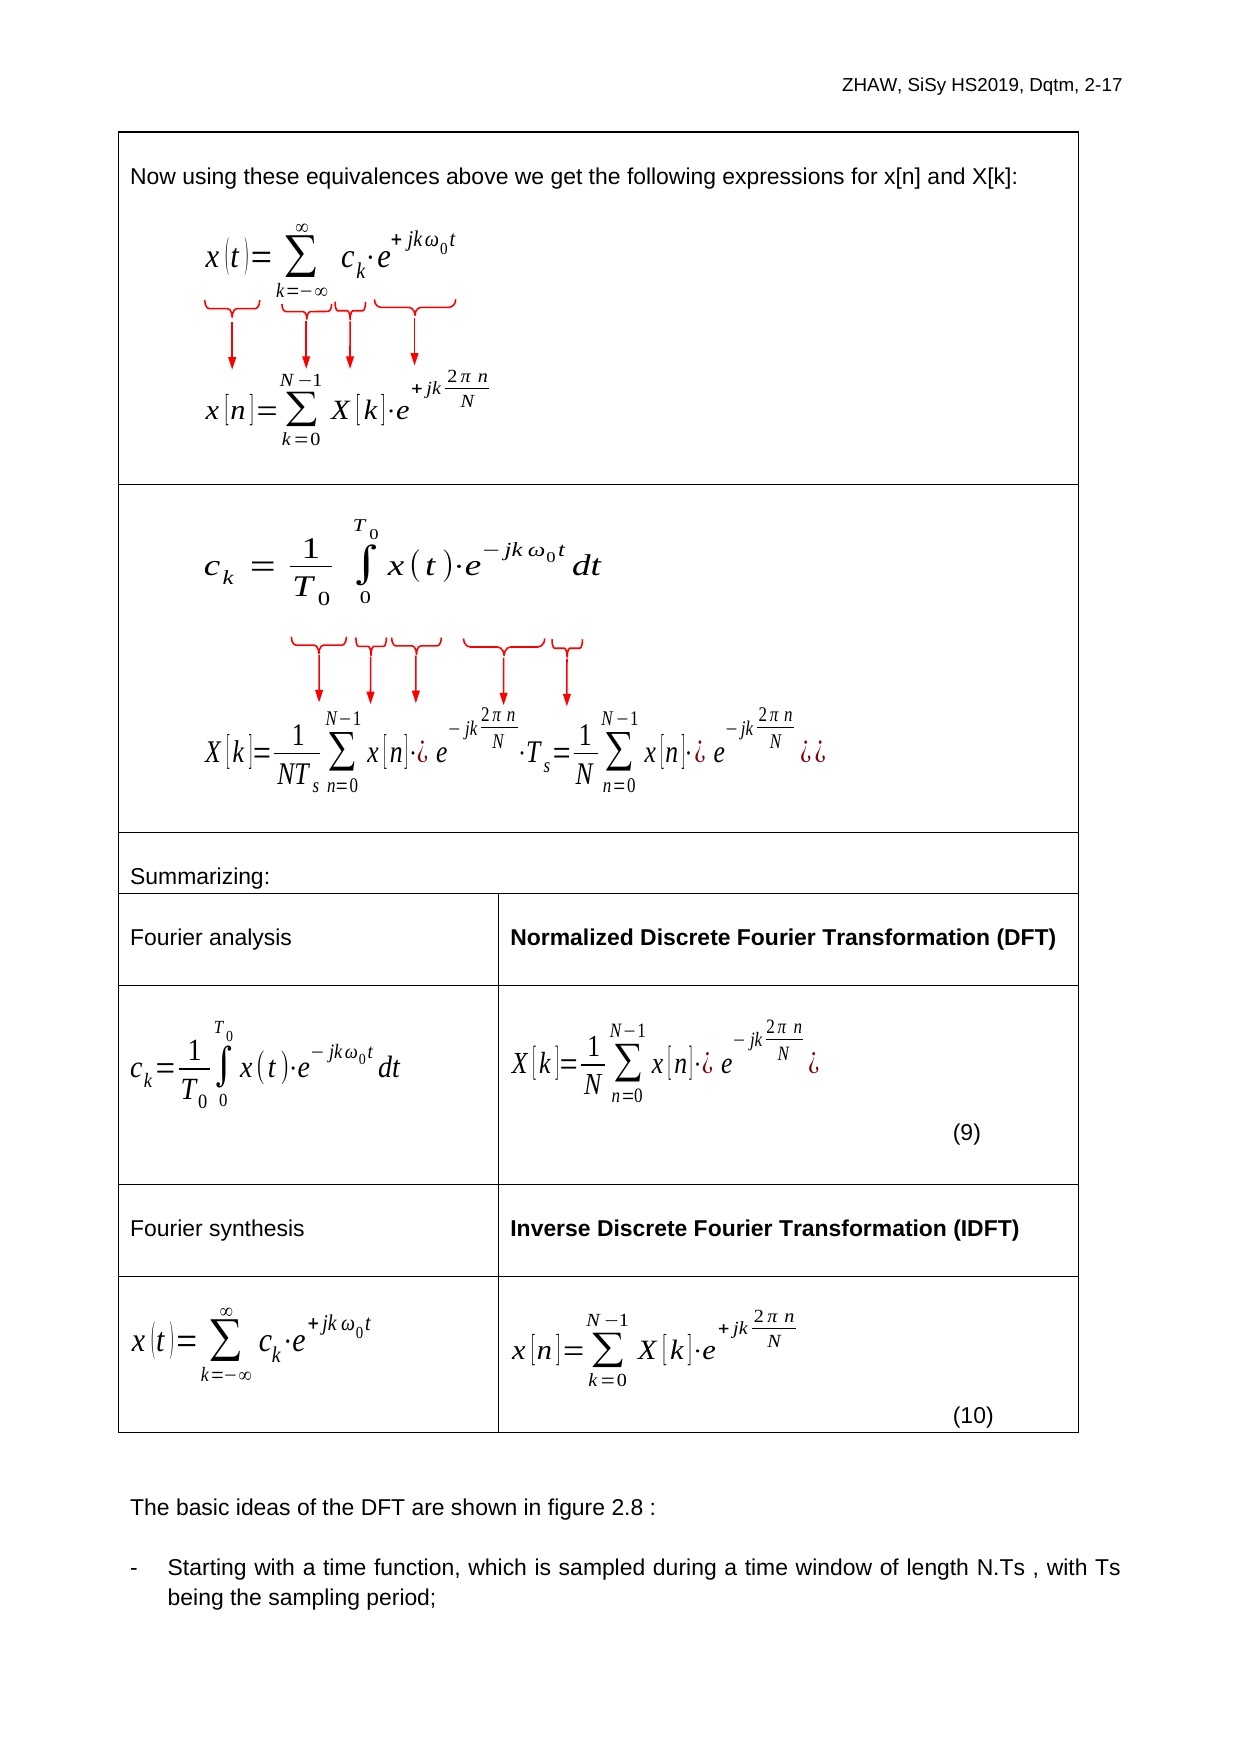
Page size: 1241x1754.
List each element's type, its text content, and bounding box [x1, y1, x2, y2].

table_cell Inverse Discrete Fourier Transformation (IDFT) [499, 1185, 1078, 1276]
table_cell [119, 986, 498, 1184]
table_cell [119, 485, 1078, 832]
table_cell Fourier analysis [119, 894, 498, 985]
table_cell [119, 1277, 498, 1432]
list Starting with a time function, which is sampled during a time window of length N.Ts , with Ts being the sampling period; [130, 1554, 1122, 1610]
table_cell Normalized Discrete Fourier Transformation (DFT) [499, 894, 1078, 985]
table_cell Fourier synthesis [119, 1185, 498, 1276]
table_cell (10) [499, 1277, 1078, 1432]
table_cell Summarizing: [119, 833, 1078, 893]
text The basic ideas of the DFT are shown in figure 2.8 : [130, 1493, 1122, 1520]
table_cell Now using these equivalences above we get the following expressions for x[n] and X[k]: [119, 133, 1078, 484]
table_cell (9) [499, 986, 1078, 1184]
